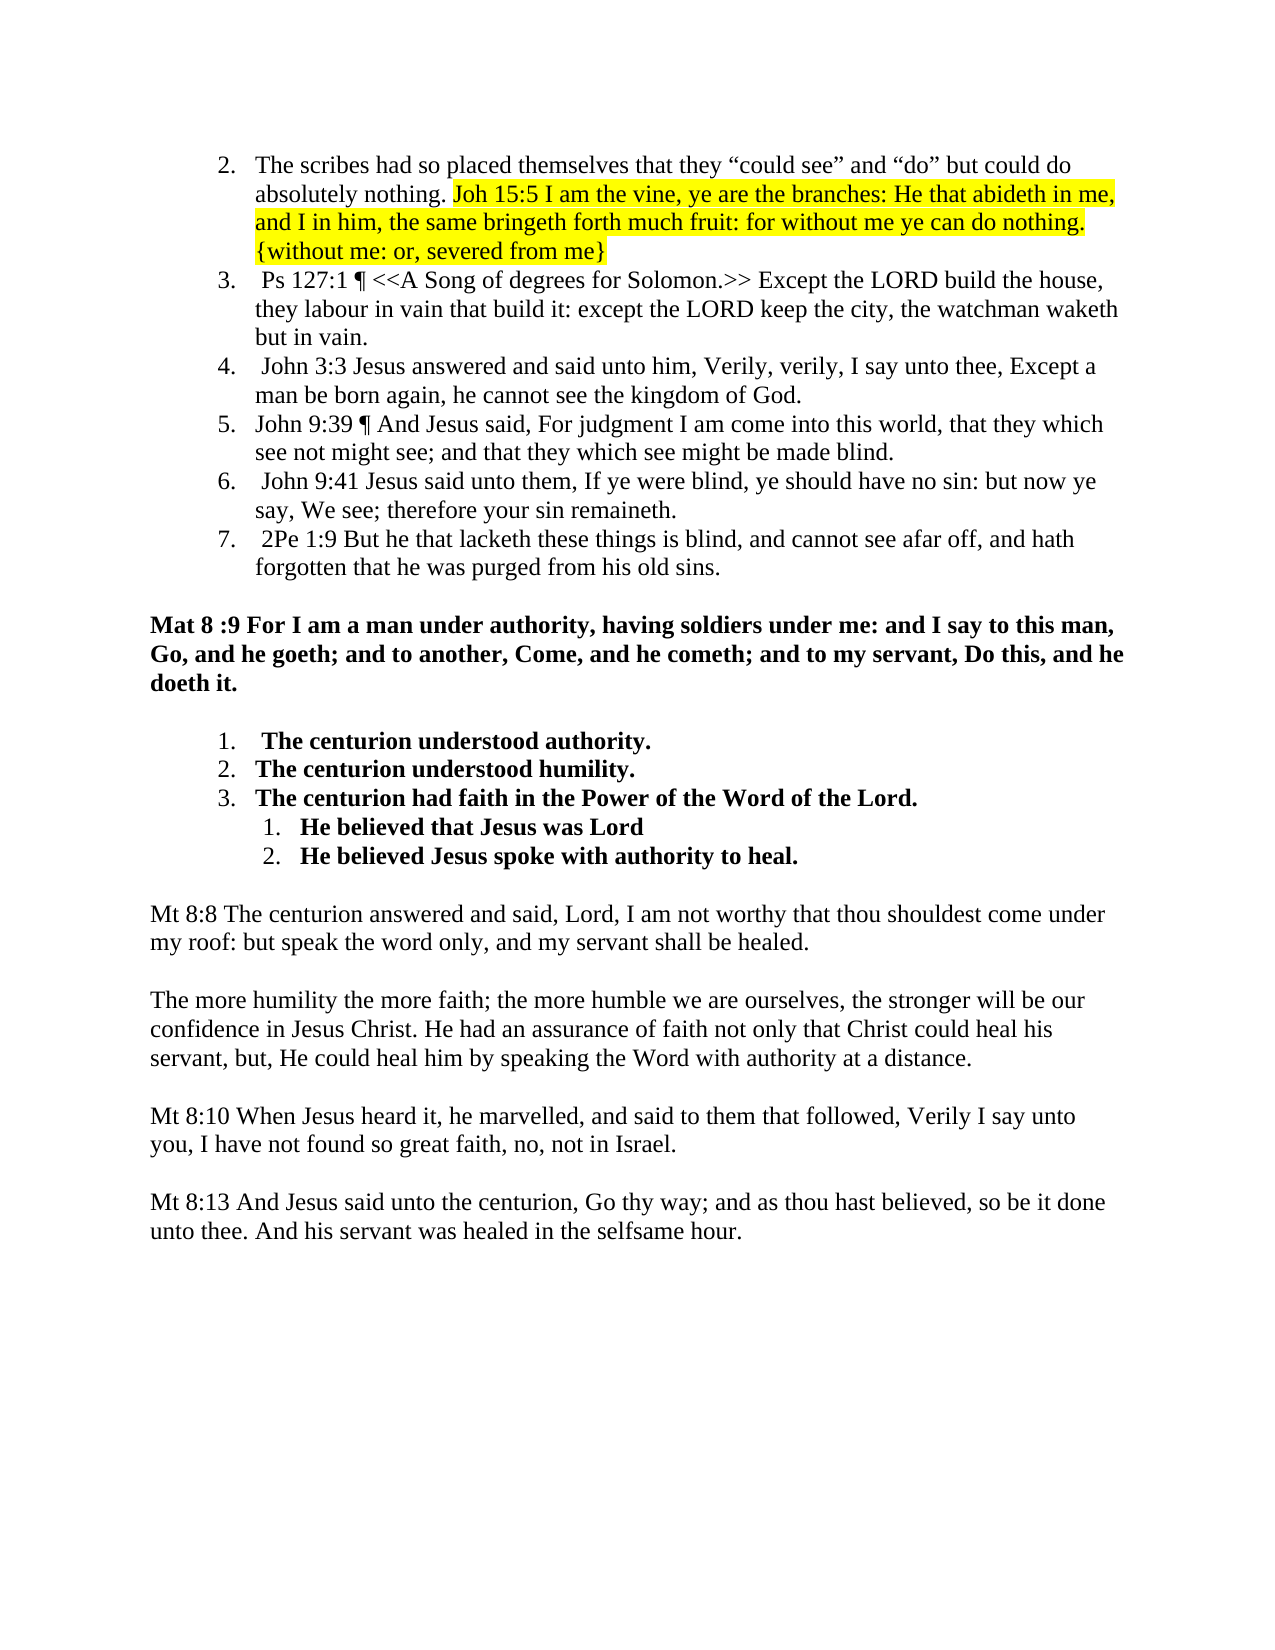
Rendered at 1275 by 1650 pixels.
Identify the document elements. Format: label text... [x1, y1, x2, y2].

list Ps 127:1 ¶ <<A Song of degrees for Solomon.>> Except the LORD build the house, they labour in vain that build it: except the LORD keep the city, the watchman waketh but in vain. [217, 265, 1125, 351]
list He believed that Jesus was Lord [262, 812, 1125, 841]
text Mat 8 :9 For I am a man under authority, having soldiers under me: and I say to this man, Go, and he goeth; and to another, Come, and he cometh; and to my servant, Do this, and he doeth it. [150, 610, 1125, 697]
list The centurion understood humility. [217, 754, 1125, 783]
list John 9:41 Jesus said unto them, If ye were blind, ye should have no sin: but now ye say, We see; therefore your sin remaineth. [217, 466, 1125, 524]
text The more humility the more faith; the more humble we are ourselves, the stronger will be our confidence in Jesus Christ. He had an assurance of faith not only that Christ could heal his servant, but, He could heal him by speaking the Word with authority at a distance. [150, 985, 1125, 1072]
text Mt 8:10 When Jesus heard it, he marvelled, and said to them that followed, Verily I say unto you, I have not found so great faith, no, not in Israel. [150, 1101, 1125, 1158]
list 2Pe 1:9 But he that lacketh these things is blind, and cannot see afar off, and hath forgotten that he was purged from his old sins. [217, 524, 1125, 581]
list The scribes had so placed themselves that they “could see” and “do” but could do absolutely nothing. Joh 15:5 I am the vine, ye are the branches: He that abideth in me, and I in him, the same bringeth forth much fruit: for without me ye can do nothing. {without me: or, severed from me} [217, 150, 1125, 265]
list The centurion had faith in the Power of the Word of the Lord. [217, 783, 1125, 812]
list John 9:39 ¶ And Jesus said, For judgment I am come into this world, that they which see not might see; and that they which see might be made blind. [217, 409, 1125, 466]
list He believed Jesus spoke with authority to heal. [262, 841, 1125, 869]
list The centurion understood authority. [217, 726, 1125, 754]
list John 3:3 Jesus answered and said unto him, Verily, verily, I say unto thee, Except a man be born again, he cannot see the kingdom of God. [217, 351, 1125, 409]
text Mt 8:8 The centurion answered and said, Lord, I am not worthy that thou shouldest come under my roof: but speak the word only, and my servant shall be healed. [150, 899, 1125, 956]
text Mt 8:13 And Jesus said unto the centurion, Go thy way; and as thou hast believed, so be it done unto thee. And his servant was healed in the selfsame hour. [150, 1187, 1125, 1245]
